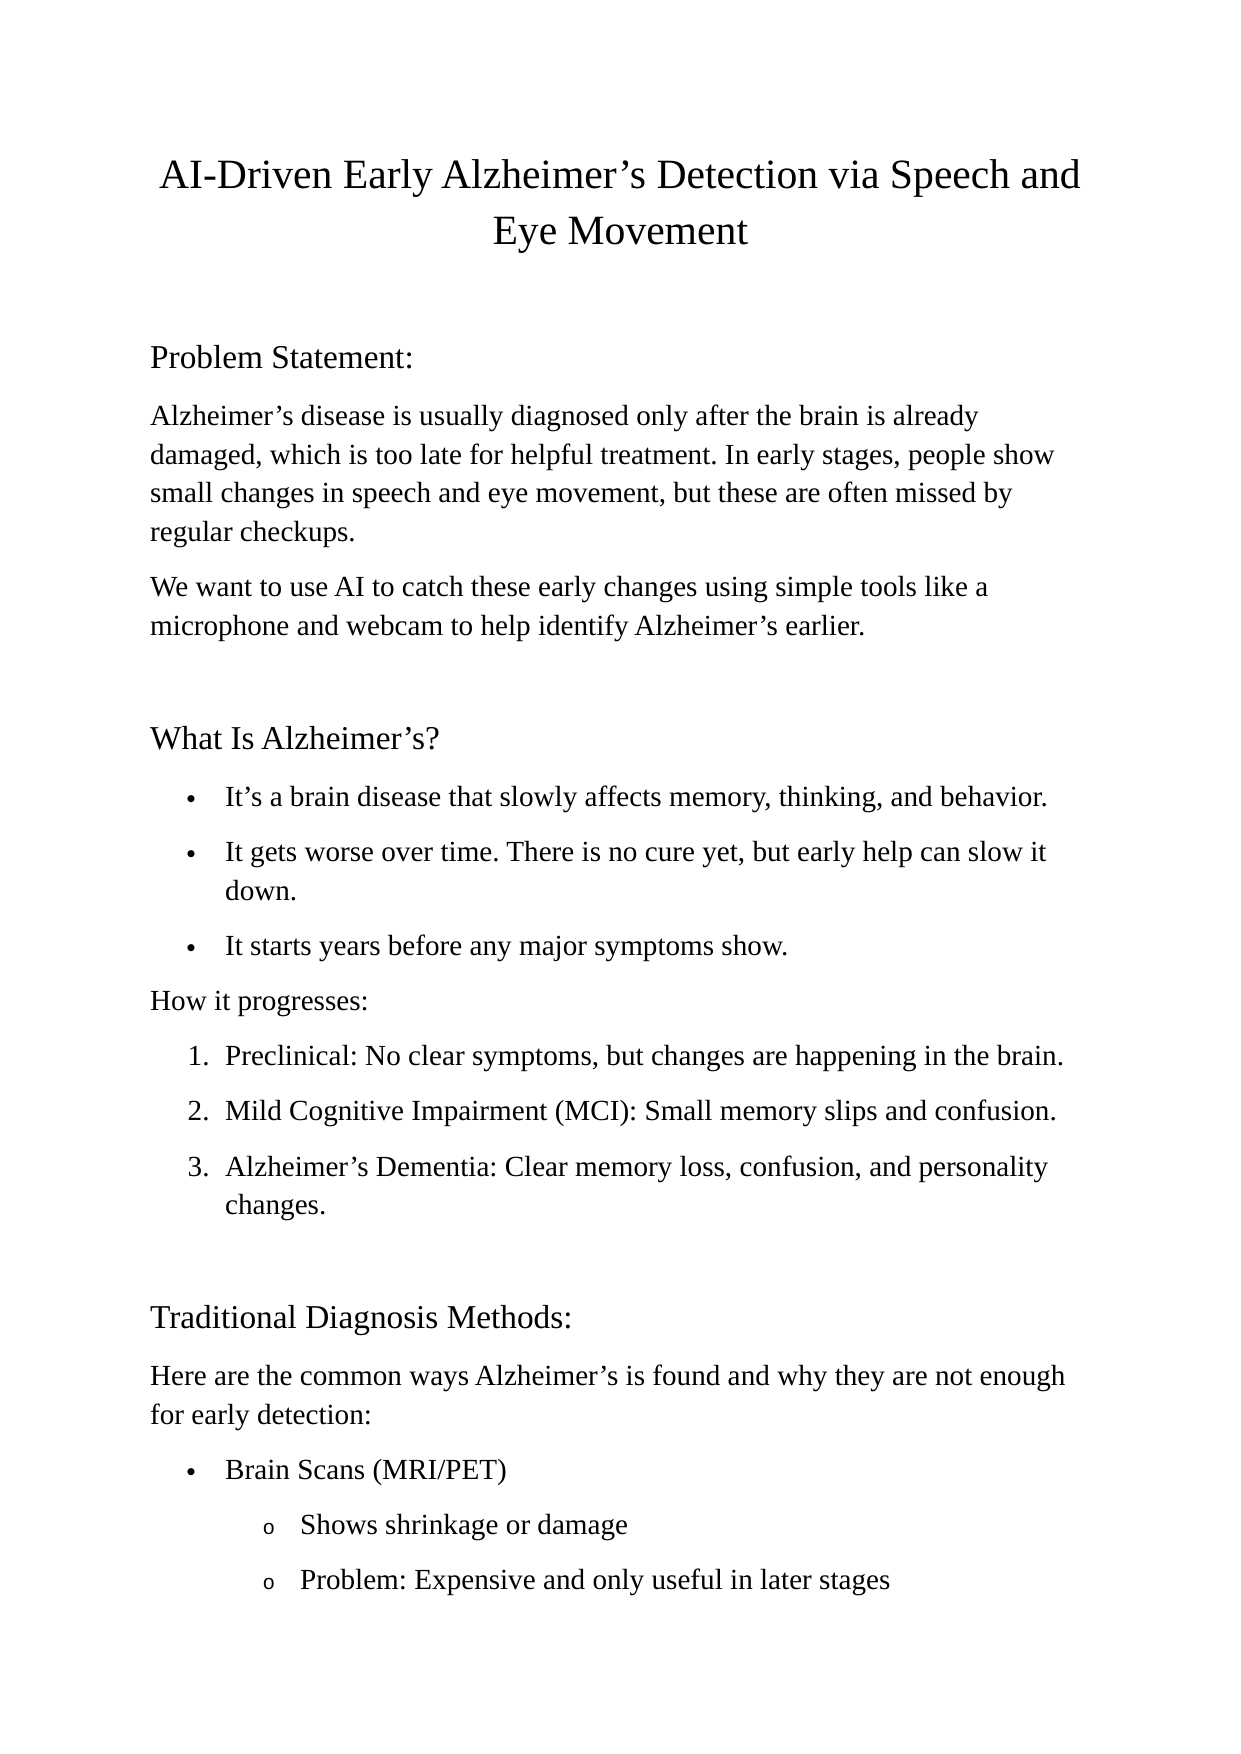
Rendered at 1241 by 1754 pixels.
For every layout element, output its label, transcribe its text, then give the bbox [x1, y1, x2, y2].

text Problem Statement: [150, 338, 1090, 376]
list Mild Cognitive Impairment (MCI): Small memory slips and confusion. [187, 1093, 1090, 1127]
list Alzheimer’s Dementia: Clear memory loss, confusion, and personality changes. [187, 1149, 1090, 1221]
text Alzheimer’s disease is usually diagnosed only after the brain is already damaged, which is too late for helpful treatment. In early stages, people show small changes in speech and eye movement, but these are often missed by regular checkups. [150, 398, 1090, 547]
list Shows shrinkage or damage [262, 1507, 1090, 1541]
list Problem: Expensive and only useful in later stages [262, 1562, 1090, 1596]
text What Is Alzheimer’s? [150, 718, 1090, 756]
list It starts years before any major symptoms show. [187, 928, 1090, 961]
text Here are the common ways Alzheimer’s is found and why they are not enough for early detection: [150, 1358, 1090, 1430]
list It gets worse over time. There is no cure yet, but early help can slow it down. [187, 834, 1090, 906]
text Traditional Diagnosis Methods: [150, 1298, 1090, 1336]
text How it progresses: [150, 983, 1090, 1017]
list Brain Scans (MRI/PET) [187, 1452, 1090, 1486]
list Preclinical: No clear symptoms, but changes are happening in the brain. [187, 1038, 1090, 1072]
text AI-Driven Early Alzheimer’s Detection via Speech and Eye Movement [150, 150, 1090, 253]
text We want to use AI to catch these early changes using simple tools like a microphone and webcam to help identify Alzheimer’s earlier. [150, 569, 1090, 641]
list It’s a brain disease that slowly affects memory, thinking, and behavior. [187, 779, 1090, 812]
